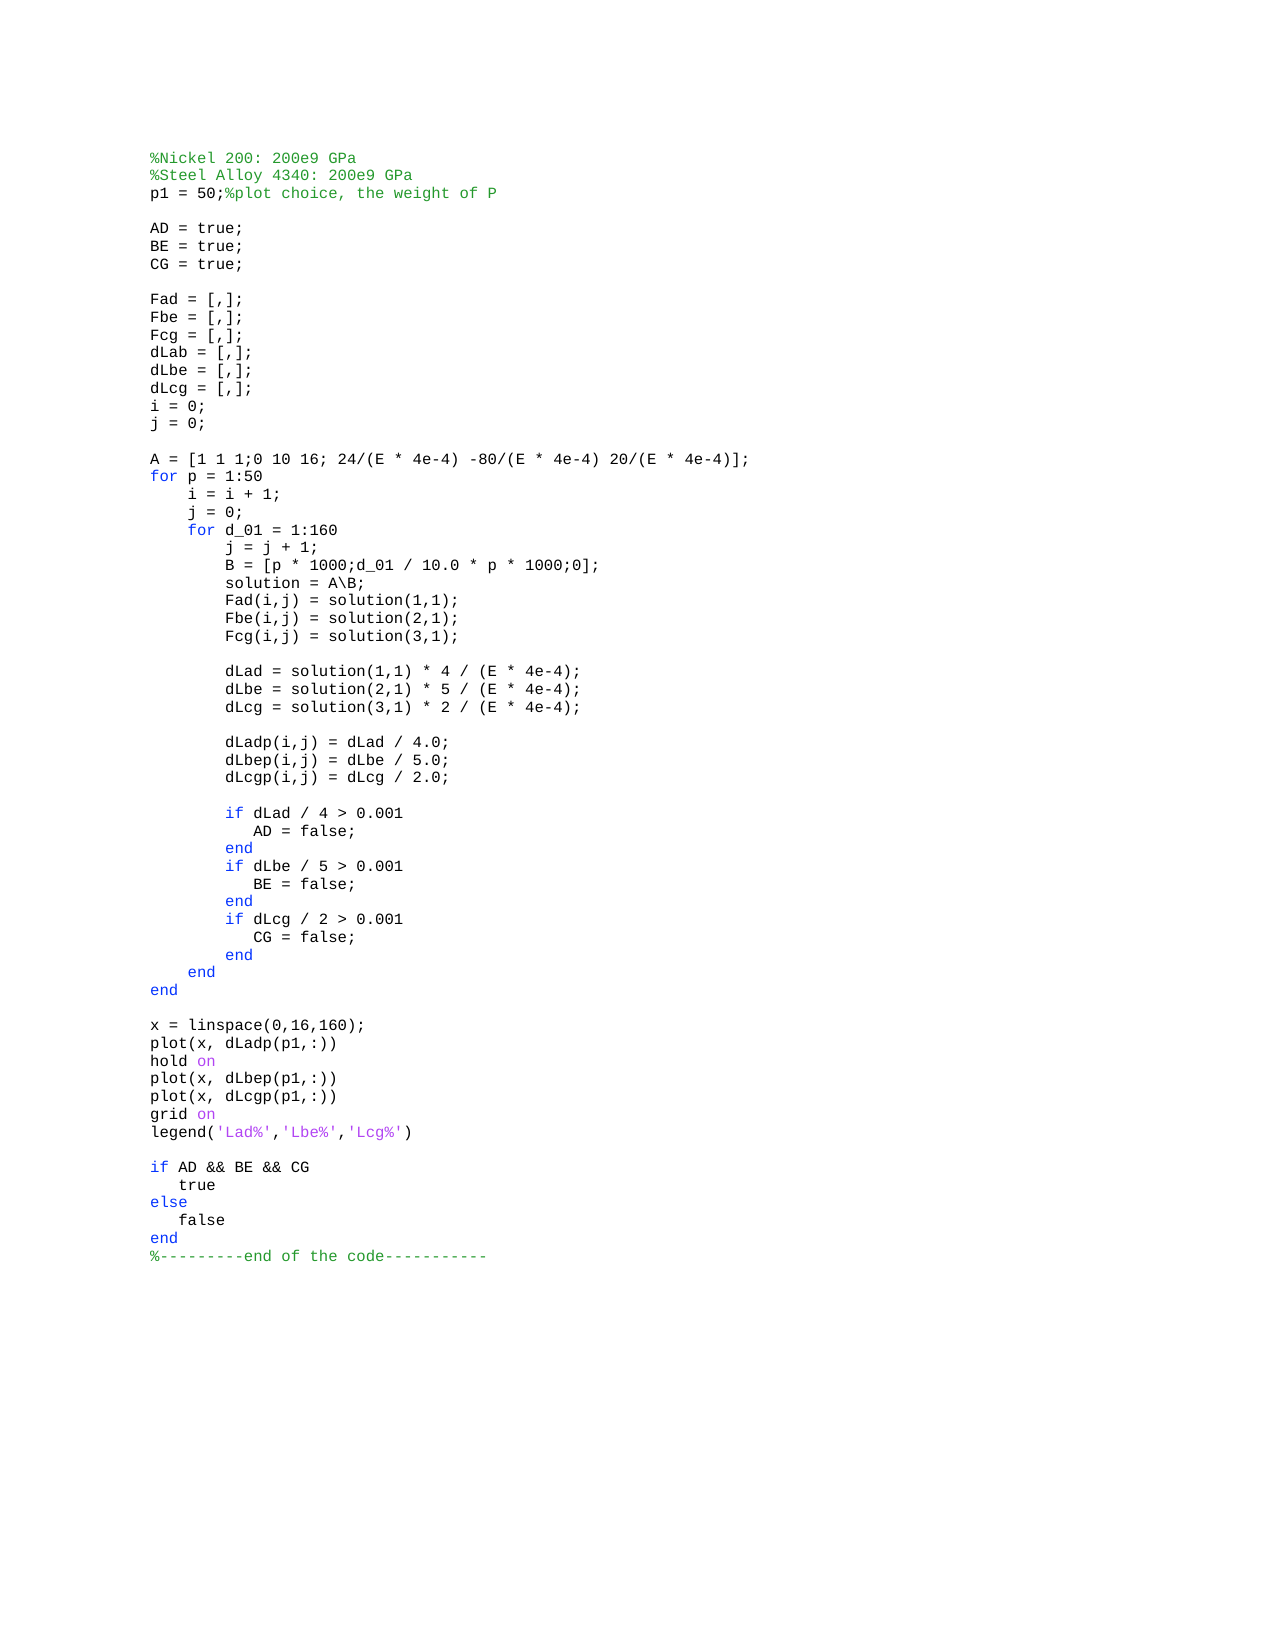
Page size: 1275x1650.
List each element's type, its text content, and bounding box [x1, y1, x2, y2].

text Fad(i,j) = solution(1,1); [150, 593, 1125, 610]
text j = 0; [150, 416, 1125, 433]
text solution = A\B; [150, 575, 1125, 593]
text for p = 1:50 [150, 469, 1125, 486]
text end [150, 1230, 1125, 1248]
text dLcg = [,]; [150, 380, 1125, 398]
text i = i + 1; [150, 486, 1125, 504]
text if dLad / 4 > 0.001 [150, 805, 1125, 823]
text end [150, 894, 1125, 911]
text j = 0; [150, 504, 1125, 522]
text A = [1 1 1;0 10 16; 24/(E * 4e-4) -80/(E * 4e-4) 20/(E * 4e-4)]; [150, 451, 1125, 469]
text end [150, 964, 1125, 982]
text AD = true; [150, 221, 1125, 238]
text end [150, 982, 1125, 1000]
text dLbep(i,j) = dLbe / 5.0; [150, 752, 1125, 770]
text dLcgp(i,j) = dLcg / 2.0; [150, 770, 1125, 787]
text true [150, 1177, 1125, 1195]
text plot(x, dLadp(p1,:)) [150, 1035, 1125, 1053]
text x = linspace(0,16,160); [150, 1018, 1125, 1035]
text BE = true; [150, 238, 1125, 256]
text CG = false; [150, 929, 1125, 947]
text if dLbe / 5 > 0.001 [150, 858, 1125, 876]
text Fbe(i,j) = solution(2,1); [150, 610, 1125, 628]
text Fcg(i,j) = solution(3,1); [150, 628, 1125, 646]
text grid on [150, 1106, 1125, 1124]
text plot(x, dLcgp(p1,:)) [150, 1088, 1125, 1106]
text i = 0; [150, 398, 1125, 416]
text j = j + 1; [150, 539, 1125, 557]
text BE = false; [150, 876, 1125, 894]
text dLcg = solution(3,1) * 2 / (E * 4e-4); [150, 699, 1125, 717]
text Fbe = [,]; [150, 309, 1125, 327]
text if dLcg / 2 > 0.001 [150, 911, 1125, 929]
text %Nickel 200: 200e9 GPa [150, 150, 1125, 168]
text legend('Lad%','Lbe%','Lcg%') [150, 1124, 1125, 1142]
text plot(x, dLbep(p1,:)) [150, 1071, 1125, 1088]
text dLadp(i,j) = dLad / 4.0; [150, 734, 1125, 752]
text dLbe = [,]; [150, 362, 1125, 380]
text end [150, 841, 1125, 858]
text B = [p * 1000;d_01 / 10.0 * p * 1000;0]; [150, 557, 1125, 575]
text %Steel Alloy 4340: 200e9 GPa [150, 168, 1125, 185]
text dLab = [,]; [150, 345, 1125, 362]
text false [150, 1212, 1125, 1230]
text %---------end of the code----------- [150, 1248, 1125, 1266]
text Fcg = [,]; [150, 327, 1125, 345]
text Fad = [,]; [150, 292, 1125, 309]
text CG = true; [150, 256, 1125, 274]
text hold on [150, 1053, 1125, 1071]
text if AD && BE && CG [150, 1159, 1125, 1177]
text else [150, 1195, 1125, 1212]
text dLad = solution(1,1) * 4 / (E * 4e-4); [150, 663, 1125, 681]
text end [150, 947, 1125, 964]
text for d_01 = 1:160 [150, 522, 1125, 539]
text dLbe = solution(2,1) * 5 / (E * 4e-4); [150, 681, 1125, 699]
text AD = false; [150, 823, 1125, 841]
text p1 = 50;%plot choice, the weight of P [150, 185, 1125, 203]
